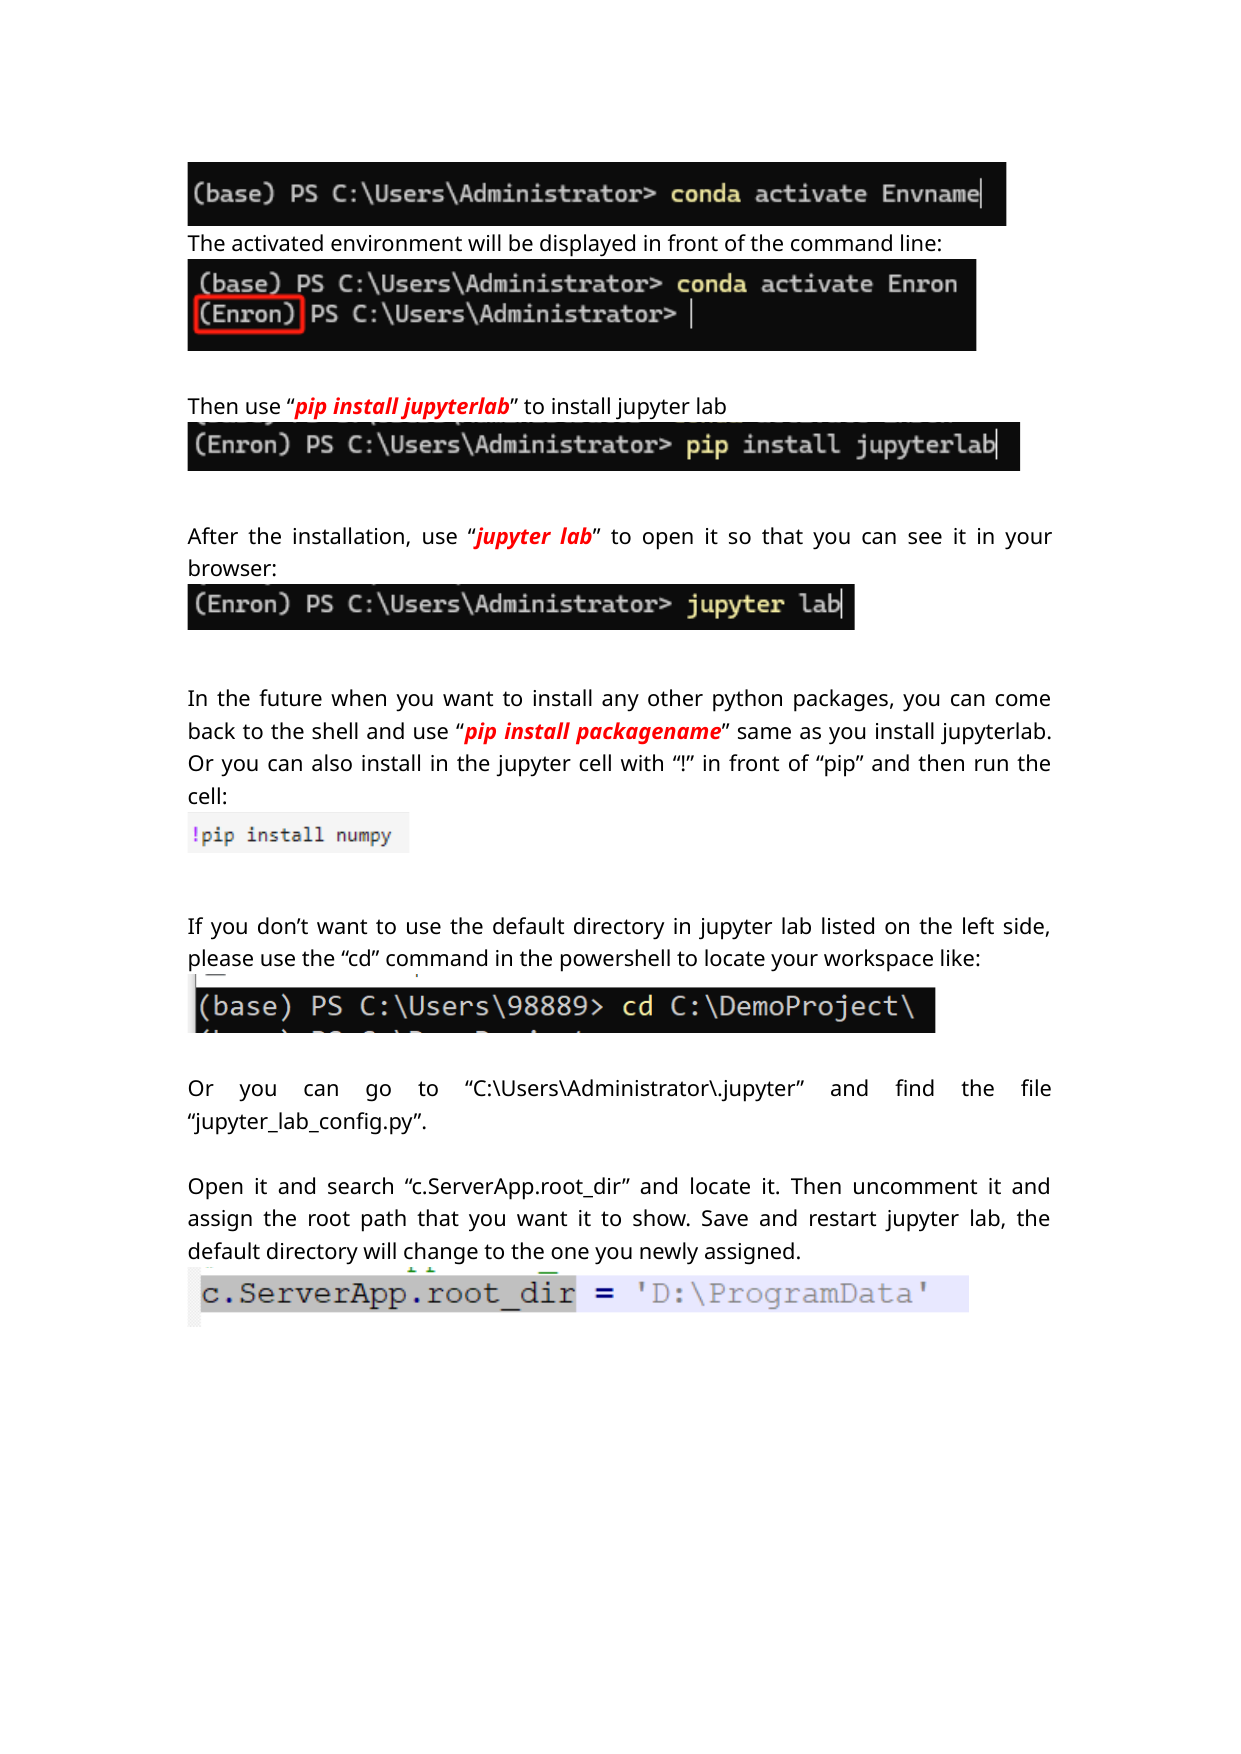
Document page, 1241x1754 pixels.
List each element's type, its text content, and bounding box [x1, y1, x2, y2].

text Then use “pip install jupyterlab” to install jupyter lab [187, 389, 1053, 422]
picture [187, 812, 410, 853]
text The activated environment will be displayed in front of the command line: [187, 227, 1053, 259]
picture [187, 584, 855, 630]
picture [187, 1267, 969, 1327]
text After the installation, use “jupyter lab” to open it so that you can see it in your browser: [187, 519, 1053, 584]
text If you don’t want to use the default directory in jupyter lab listed on the left side, please use the “cd” command in the powershell to locate your workspace like: [187, 909, 1053, 974]
text In the future when you want to install any other python packages, you can come back to the shell and use “pip install packagename” same as you install jupyterlab. Or you can also install in the jupyter cell with “!” in front of “pip” and then run the cell: [187, 682, 1053, 812]
text Or you can go to “C:\Users\Administrator\.jupyter” and find the file “jupyter_lab_config.py”. [187, 1072, 1053, 1137]
picture [187, 422, 1021, 471]
picture [187, 162, 1007, 226]
picture [187, 259, 977, 351]
picture [187, 974, 936, 1033]
text Open it and search “c.ServerApp.root_dir” and locate it. Then uncomment it and assign the root path that you want it to show. Save and restart jupyter lab, the default directory will change to the one you newly assigned. [187, 1169, 1053, 1267]
